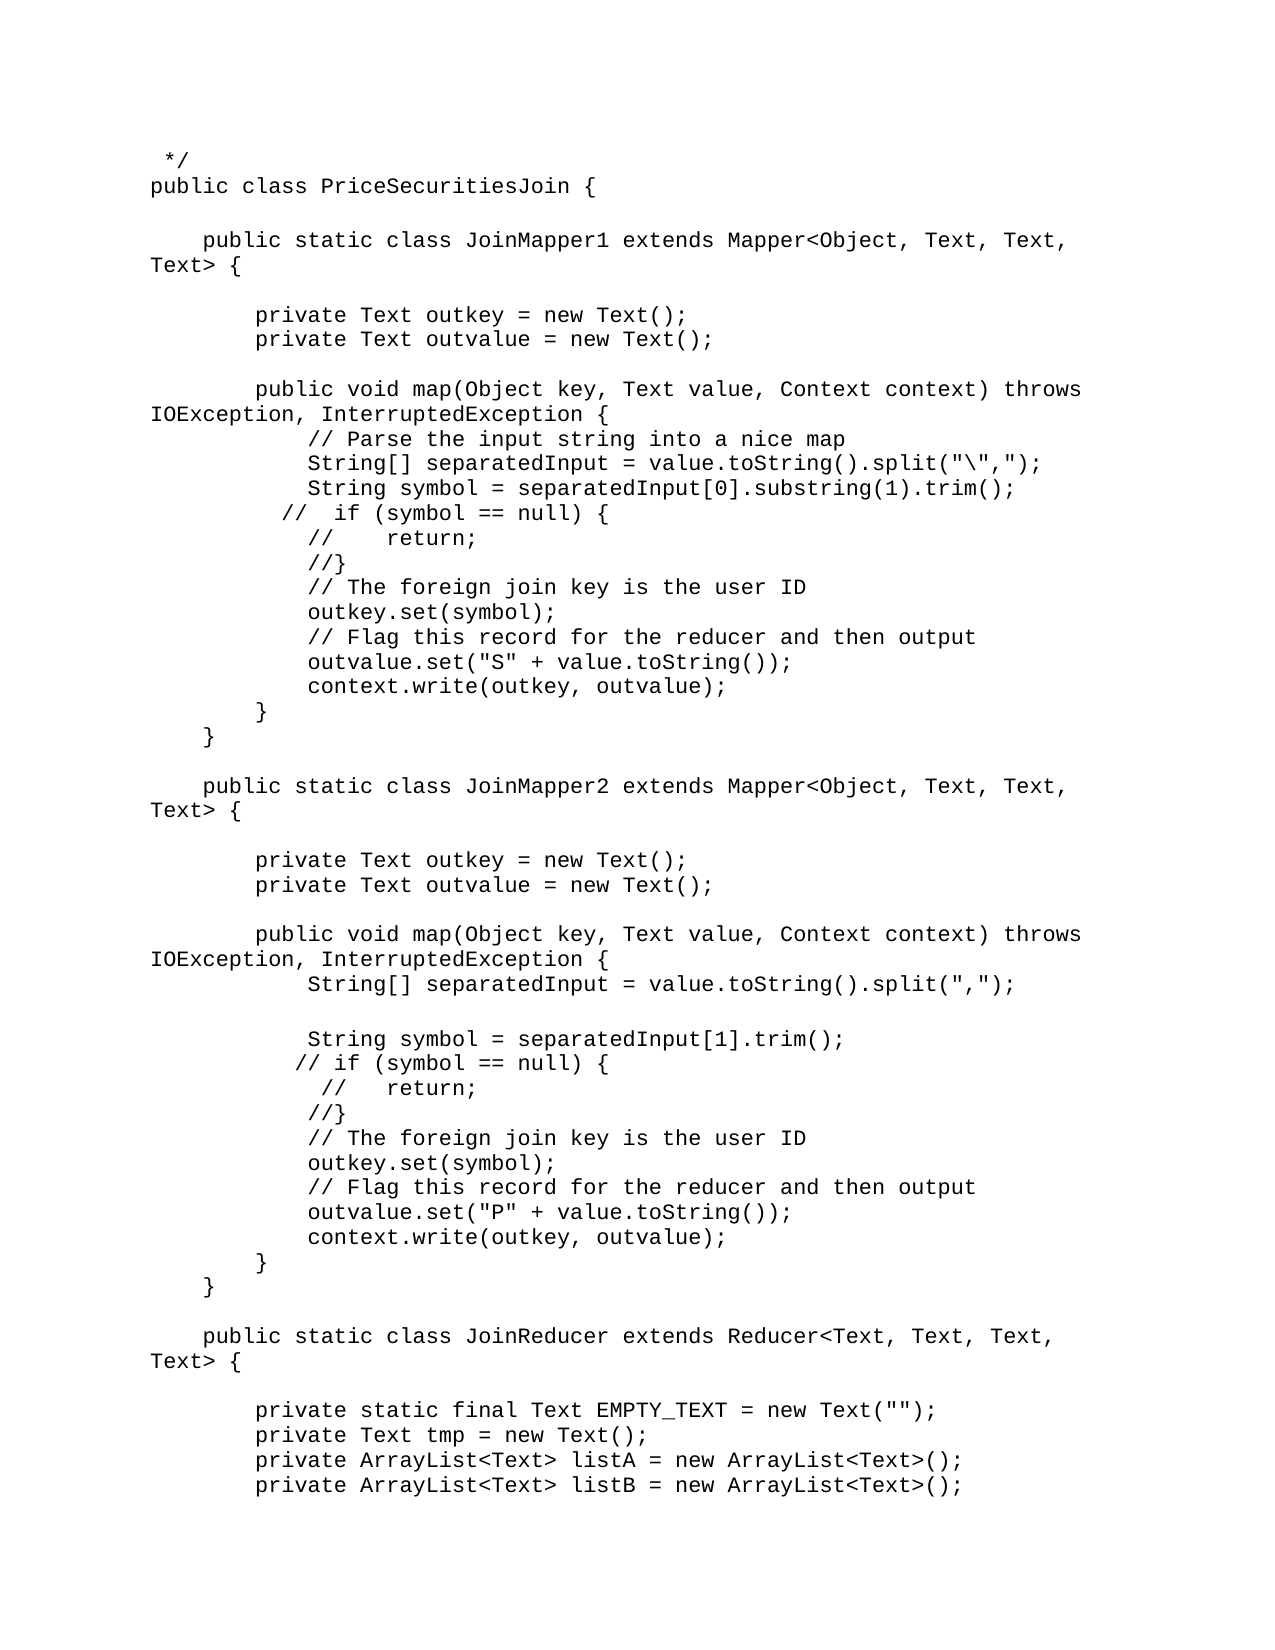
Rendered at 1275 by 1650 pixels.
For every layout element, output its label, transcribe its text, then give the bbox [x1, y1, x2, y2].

text context.write(outkey, outvalue); [150, 676, 1125, 700]
text String symbol = separatedInput[1].trim(); [150, 1028, 1125, 1052]
text //} [150, 552, 1125, 576]
text String symbol = separatedInput[0].substring(1).trim(); [150, 477, 1125, 502]
text public static class JoinMapper2 extends Mapper<Object, Text, Text, Text> { [150, 775, 1125, 824]
text } [150, 1276, 1125, 1300]
text outkey.set(symbol); [150, 601, 1125, 626]
text String[] separatedInput = value.toString().split("\","); [150, 452, 1125, 477]
text outvalue.set("P" + value.toString()); [150, 1201, 1125, 1226]
text // The foreign join key is the user ID [150, 576, 1125, 601]
text private ArrayList<Text> listA = new ArrayList<Text>(); [150, 1449, 1125, 1474]
text public static class JoinMapper1 extends Mapper<Object, Text, Text, Text> { [150, 229, 1125, 279]
text public class PriceSecuritiesJoin { [150, 175, 1125, 199]
text // The foreign join key is the user ID [150, 1127, 1125, 1152]
text // if (symbol == null) { [150, 502, 1125, 527]
text */ [150, 150, 1125, 175]
text private ArrayList<Text> listB = new ArrayList<Text>(); [150, 1474, 1125, 1499]
text // return; [150, 1077, 1125, 1102]
text } [150, 700, 1125, 725]
text outvalue.set("S" + value.toString()); [150, 651, 1125, 676]
text context.write(outkey, outvalue); [150, 1226, 1125, 1251]
text private Text outkey = new Text(); [150, 304, 1125, 328]
text private Text outvalue = new Text(); [150, 874, 1125, 899]
text // Flag this record for the reducer and then output [150, 626, 1125, 651]
text //} [150, 1102, 1125, 1127]
text String[] separatedInput = value.toString().split(","); [150, 973, 1125, 998]
text } [150, 725, 1125, 750]
text // Flag this record for the reducer and then output [150, 1176, 1125, 1201]
text public static class JoinReducer extends Reducer<Text, Text, Text, Text> { [150, 1325, 1125, 1375]
text // return; [150, 527, 1125, 552]
text private Text outvalue = new Text(); [150, 328, 1125, 353]
text private Text tmp = new Text(); [150, 1424, 1125, 1449]
text outkey.set(symbol); [150, 1152, 1125, 1176]
text public void map(Object key, Text value, Context context) throws IOException, InterruptedException { [150, 923, 1125, 973]
text // if (symbol == null) { [150, 1052, 1125, 1077]
text // Parse the input string into a nice map [150, 428, 1125, 452]
text private Text outkey = new Text(); [150, 849, 1125, 874]
text } [150, 1251, 1125, 1276]
text private static final Text EMPTY_TEXT = new Text(""); [150, 1399, 1125, 1424]
text public void map(Object key, Text value, Context context) throws IOException, InterruptedException { [150, 378, 1125, 428]
